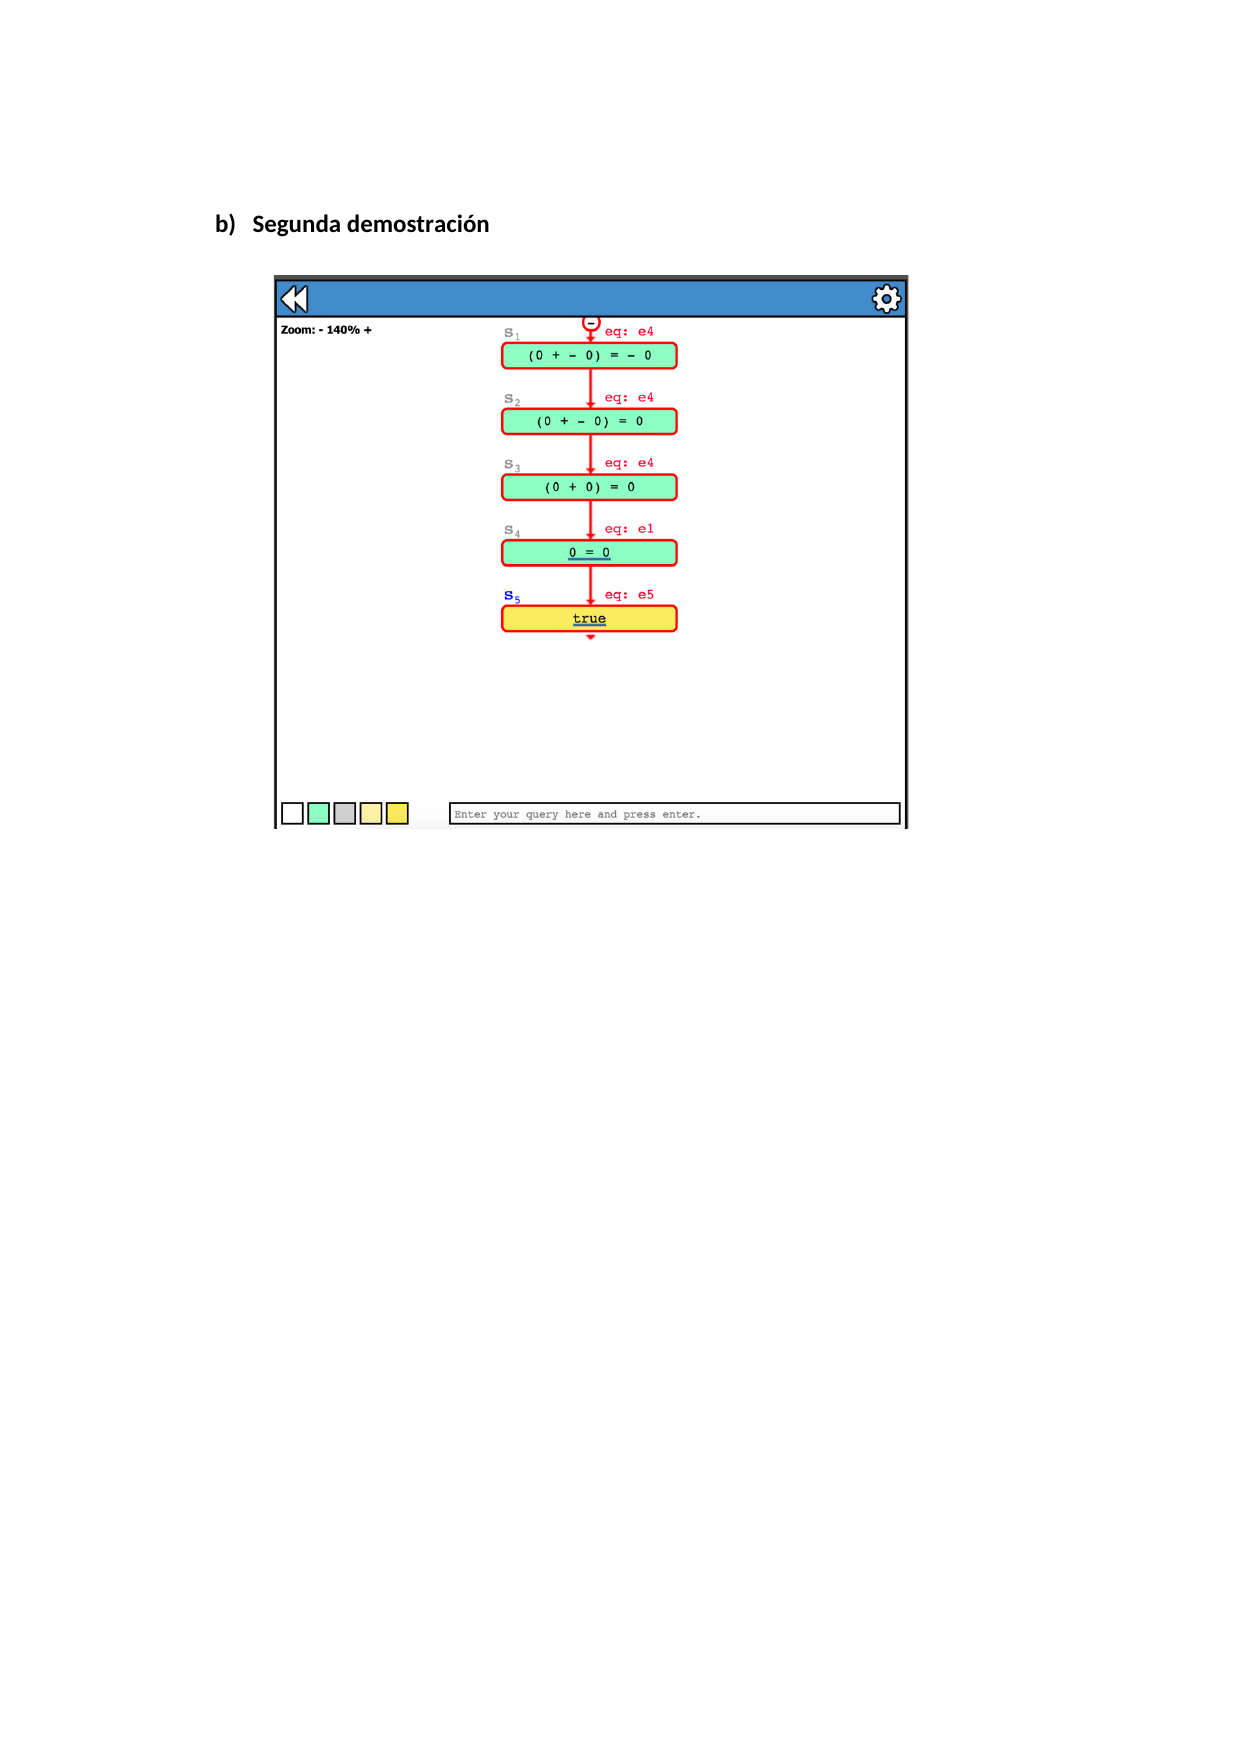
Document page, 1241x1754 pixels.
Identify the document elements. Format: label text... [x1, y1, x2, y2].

list Segunda demostración [215, 209, 1063, 239]
picture [273, 275, 909, 829]
